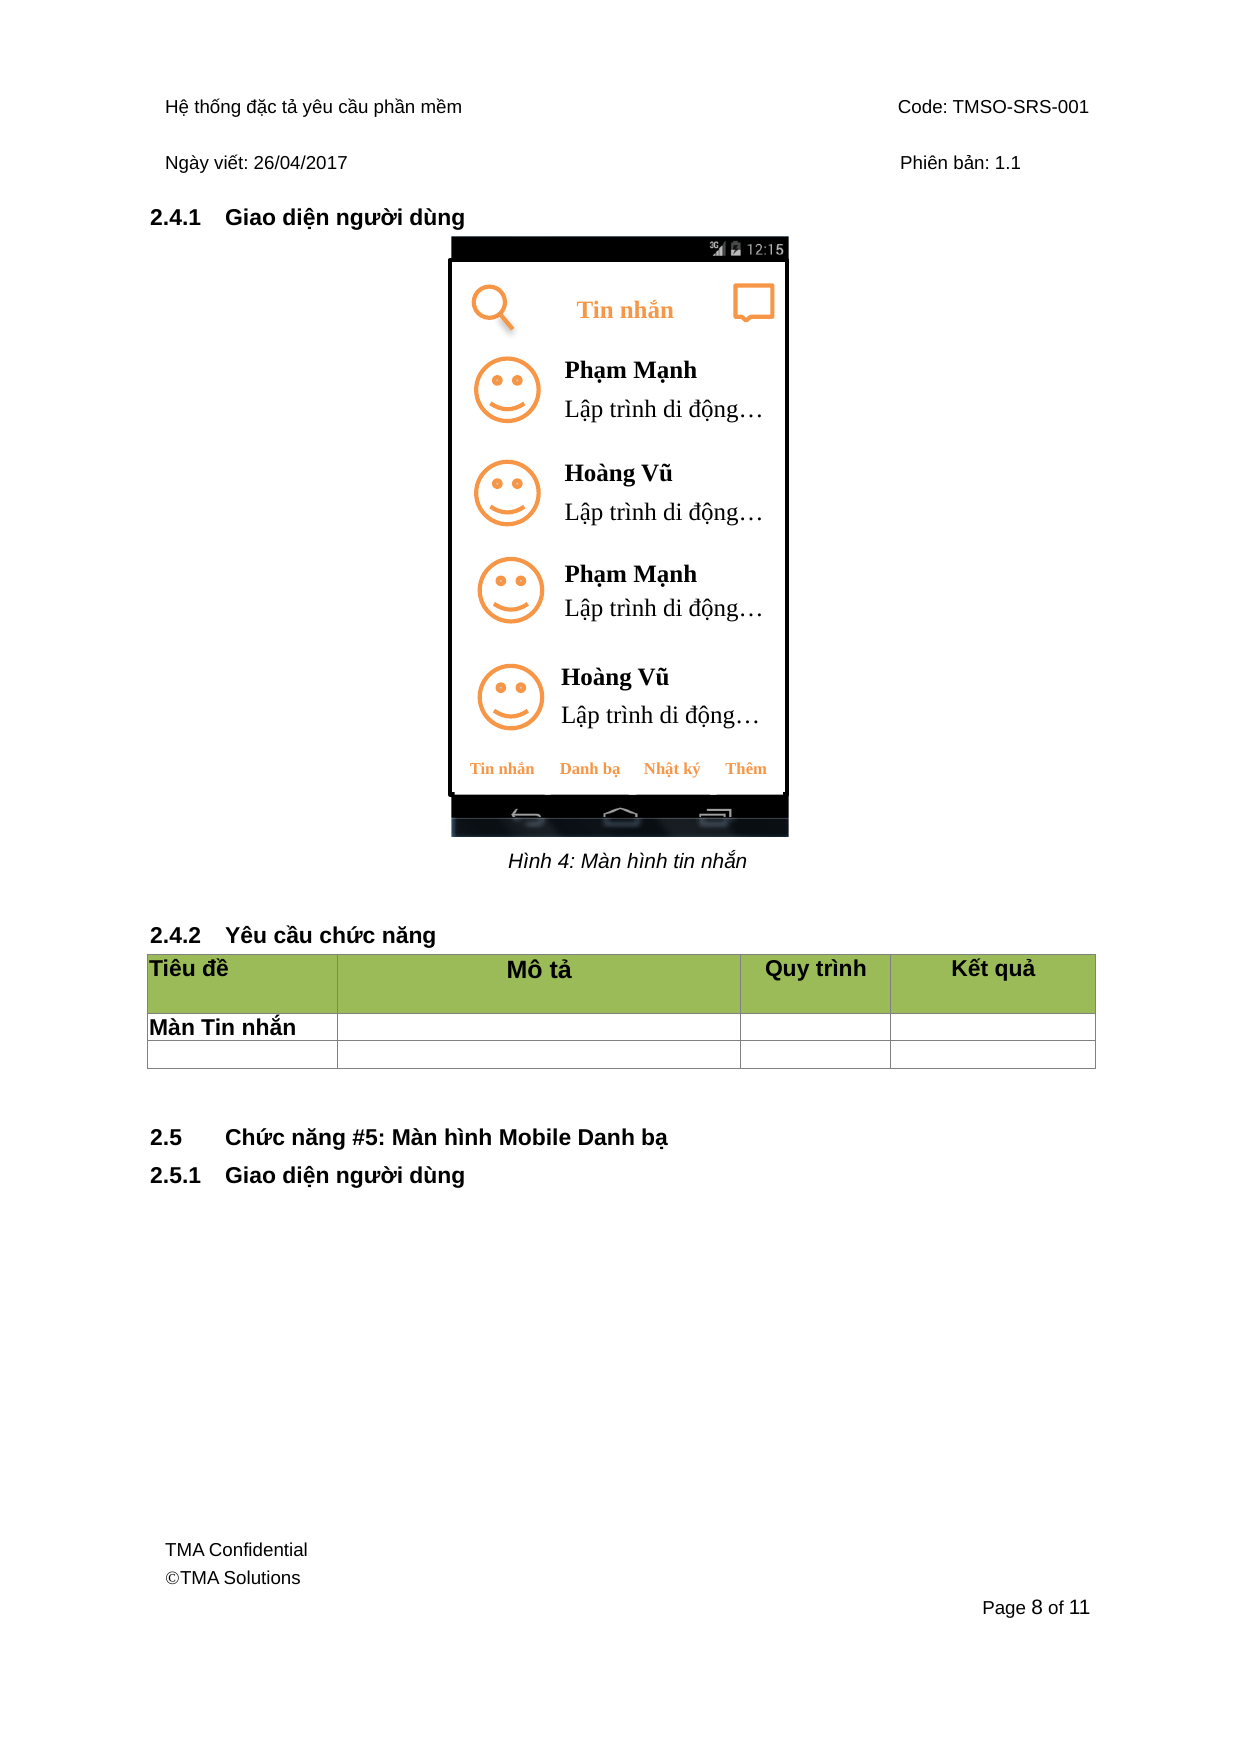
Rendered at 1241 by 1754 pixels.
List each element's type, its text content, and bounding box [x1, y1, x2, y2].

text Hình 4: Màn hình tin nhắn [165, 849, 1090, 873]
table_header Tiêu đề [148, 955, 337, 1013]
table_cell [891, 1041, 1095, 1068]
table_cell [338, 1041, 740, 1068]
table_cell Màn Tin nhắn [148, 1014, 337, 1040]
table_cell [891, 1014, 1095, 1040]
subtitle Giao diện người dùng [150, 204, 1090, 230]
table_cell [148, 1041, 337, 1068]
picture [451, 236, 789, 258]
table_cell [741, 1014, 890, 1040]
picture [451, 797, 789, 837]
subtitle Yêu cầu chức năng [150, 922, 1090, 948]
table_cell [741, 1041, 890, 1068]
table_cell [338, 1014, 740, 1040]
table_header Kết quả [891, 955, 1095, 1013]
subtitle Chức năng #5: Màn hình Mobile Danh bạ [150, 1124, 1090, 1150]
table_header Quy trình [741, 955, 890, 1013]
table_header Mô tả [338, 955, 740, 1013]
subtitle Giao diện người dùng [150, 1162, 1090, 1189]
